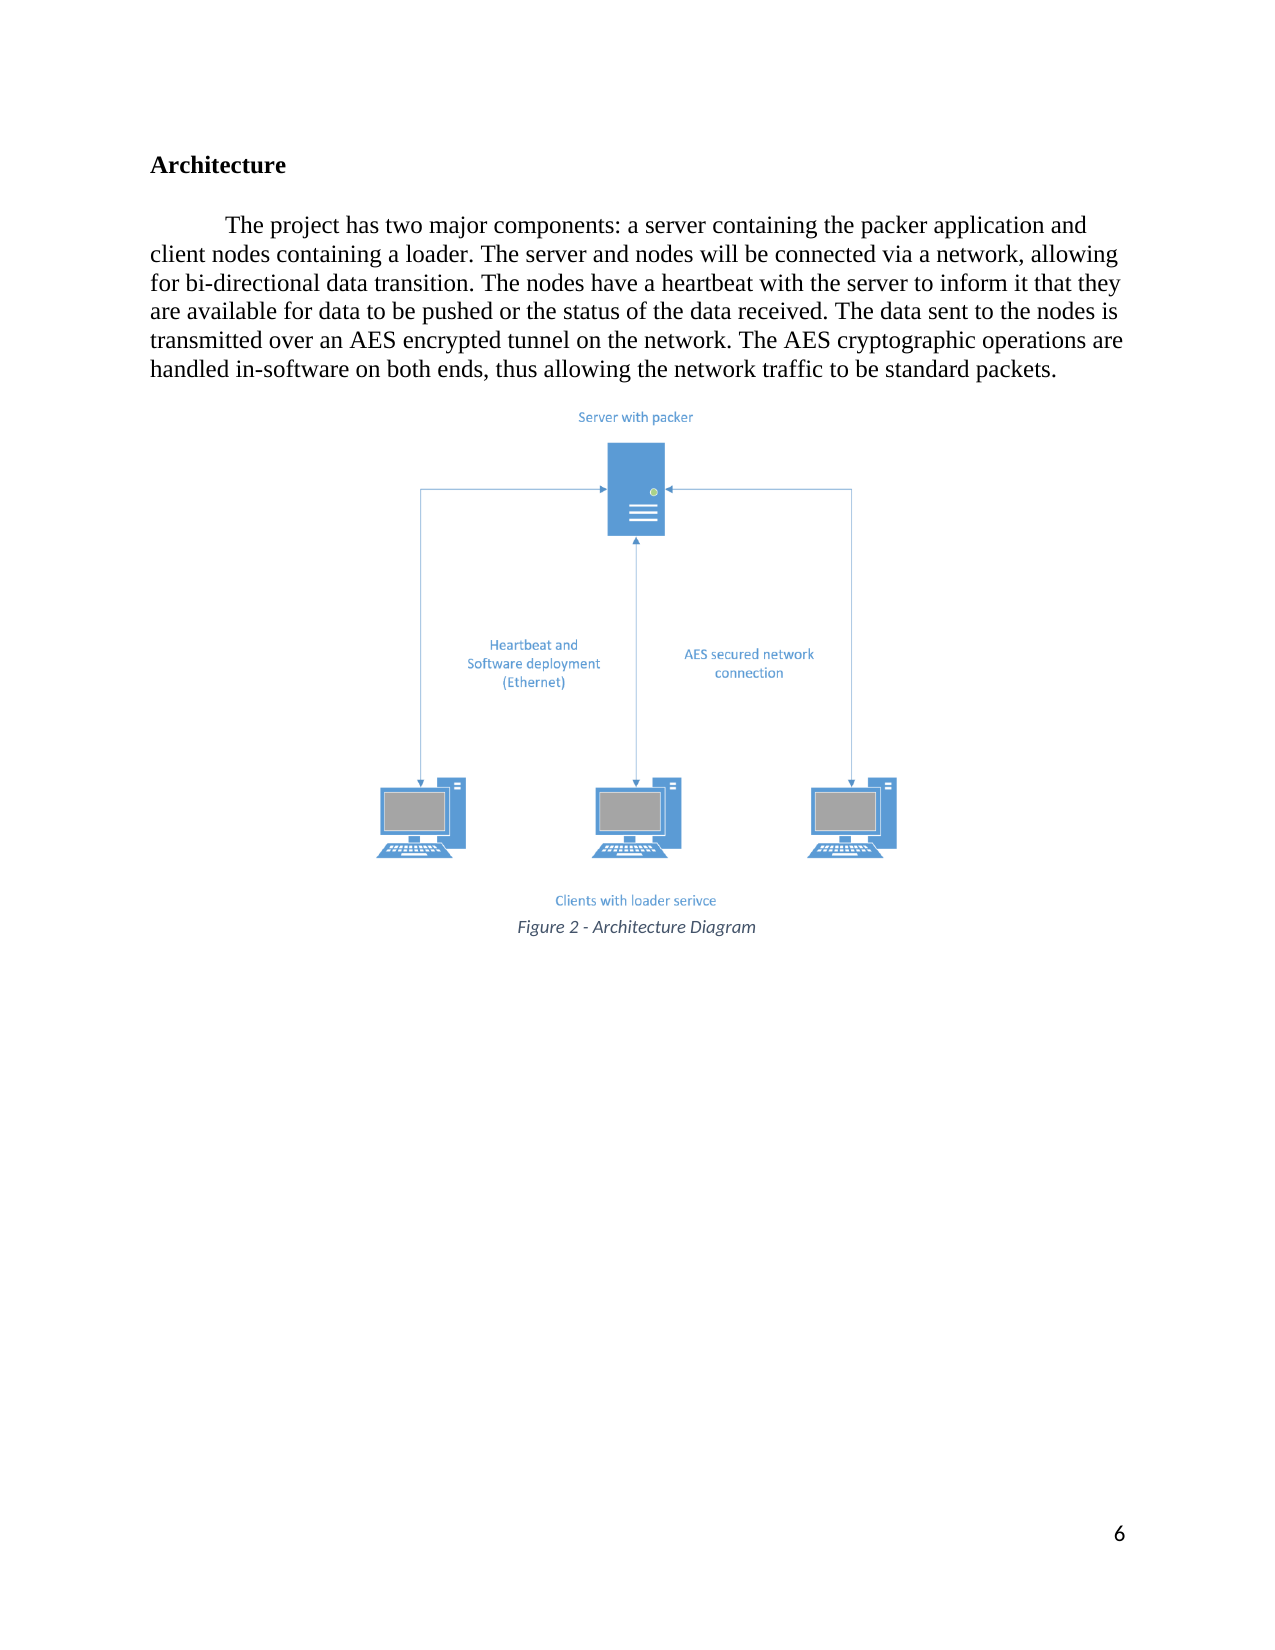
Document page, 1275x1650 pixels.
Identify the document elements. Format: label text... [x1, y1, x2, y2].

text Architecture [150, 150, 1125, 179]
text The project has two major components: a server containing the packer application and client nodes containing a loader. The server and nodes will be connected via a network, allowing for bi-directional data transition. The nodes have a heartbeat with the server to inform it that they are available for data to be pushed or the status of the data received. The data sent to the nodes is transmitted over an AES encrypted tunnel on the network. The AES cryptographic operations are handled in-software on both ends, thus allowing the network traffic to be standard packets. [150, 210, 1125, 383]
picture [375, 411, 901, 907]
